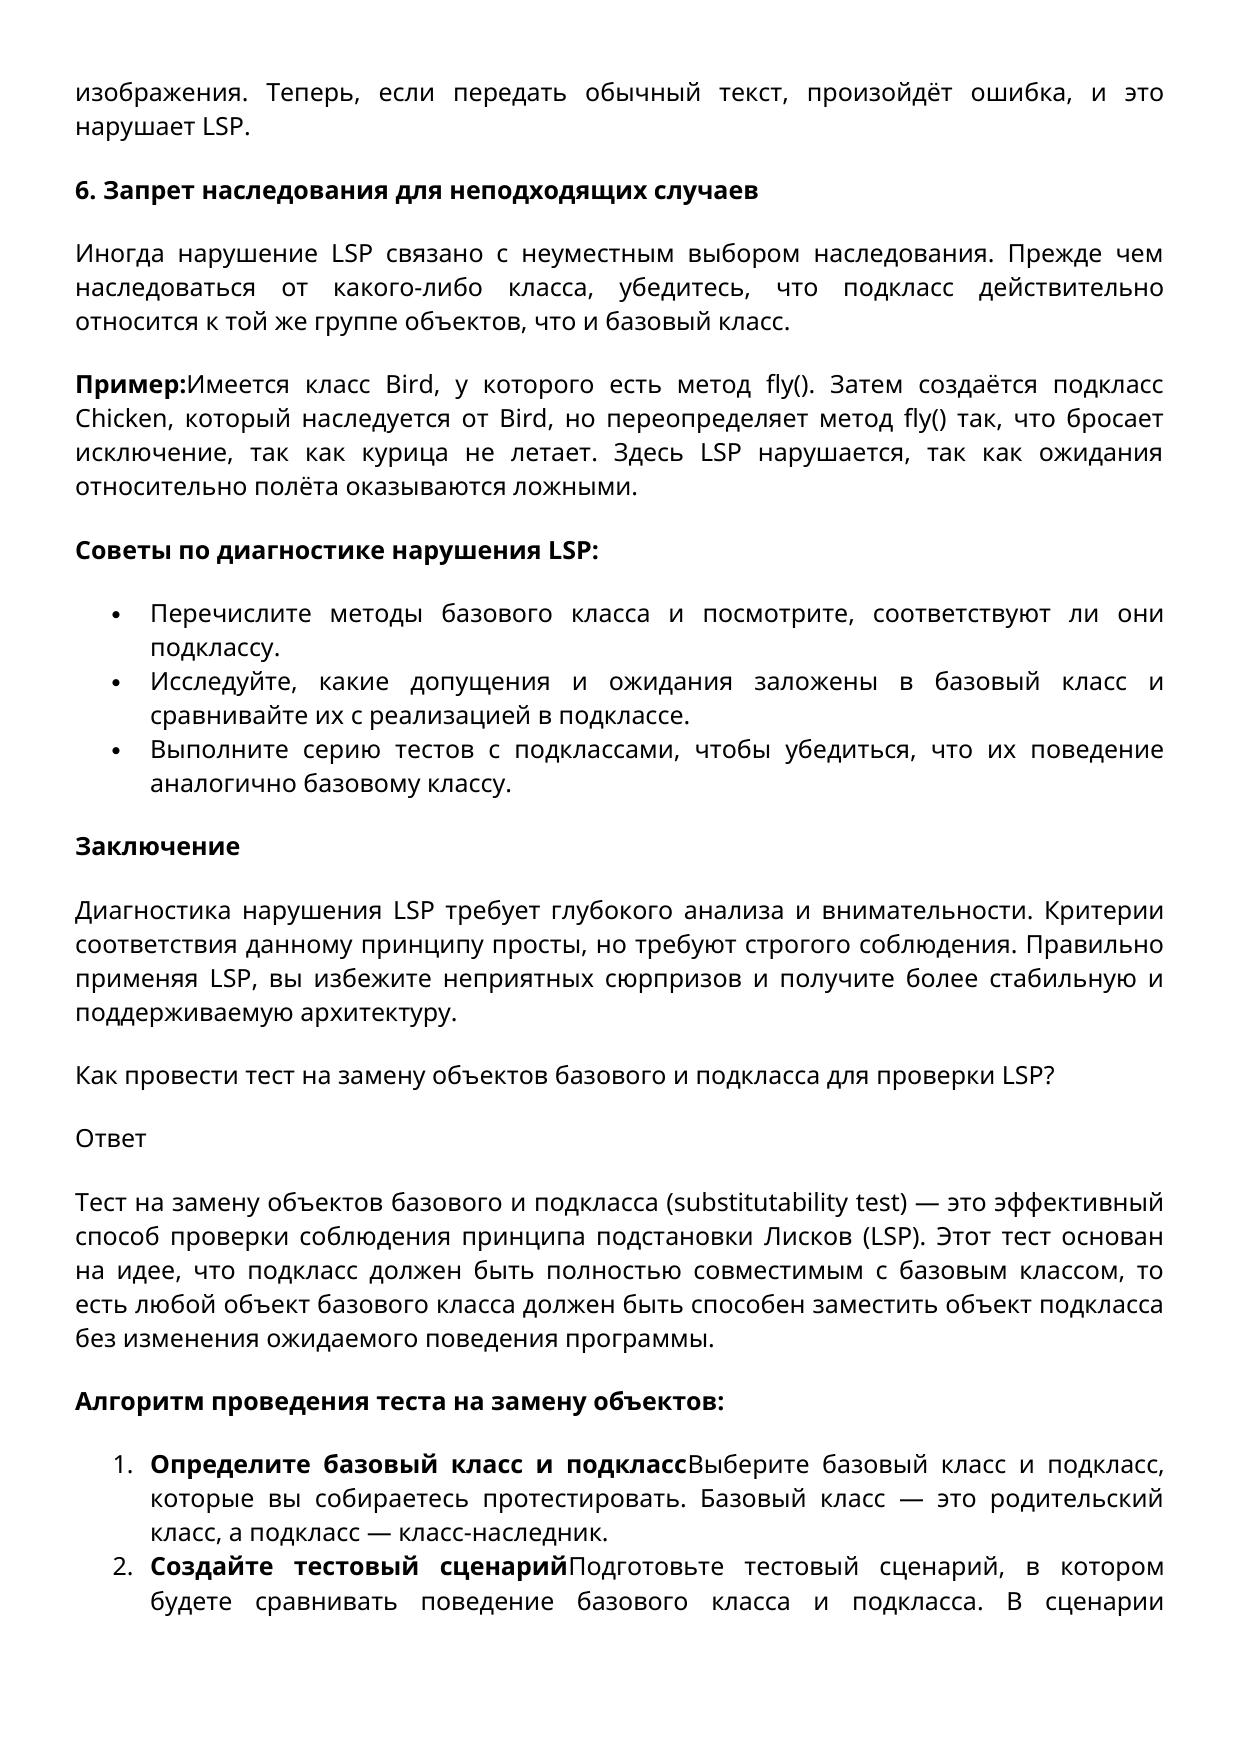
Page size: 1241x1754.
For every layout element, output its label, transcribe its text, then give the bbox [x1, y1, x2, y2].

list Определите базовый класс и подклассВыберите базовый класс и подкласс, которые вы собираетесь протестировать. Базовый класс — это родительский класс, а подкласс — класс-наследник. [112, 1447, 1165, 1549]
text Как провести тест на замену объектов базового и подкласса для проверки LSP? [75, 1058, 1165, 1092]
text Пример:Имеется класс Bird, у которого есть метод fly(). Затем создаётся подкласс Chicken, который наследуется от Bird, но переопределяет метод fly() так, что бросает исключение, так как курица не летает. Здесь LSP нарушается, так как ожидания относительно полёта оказываются ложными. [75, 367, 1165, 503]
text Алгоритм проведения теста на замену объектов: [75, 1384, 1165, 1418]
text Тест на замену объектов базового и подкласса (substitutability test) — это эффективный способ проверки соблюдения принципа подстановки Лисков (LSP). Этот тест основан на идее, что подкласс должен быть полностью совместимым с базовым классом, то есть любой объект базового класса должен быть способен заместить объект подкласса без изменения ожидаемого поведения программы. [75, 1184, 1165, 1354]
text Ответ [75, 1121, 1165, 1155]
list Выполните серию тестов с подклассами, чтобы убедиться, что их поведение аналогично базовому классу. [112, 732, 1165, 800]
text Заключение [75, 829, 1165, 863]
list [112, 1549, 1165, 1617]
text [75, 75, 1165, 143]
list Перечислите методы базового класса и посмотрите, соответствуют ли они подклассу. [112, 596, 1165, 664]
text Советы по диагностике нарушения LSP: [75, 532, 1165, 566]
text 6. Запрет наследования для неподходящих случаев [75, 172, 1165, 206]
text Диагностика нарушения LSP требует глубокого анализа и внимательности. Критерии соответствия данному принципу просты, но требуют строгого соблюдения. Правильно применяя LSP, вы избежите неприятных сюрпризов и получите более стабильную и поддерживаемую архитектуру. [75, 892, 1165, 1028]
text Иногда нарушение LSP связано с неуместным выбором наследования. Прежде чем наследоваться от какого-либо класса, убедитесь, что подкласс действительно относится к той же группе объектов, что и базовый класс. [75, 236, 1165, 338]
list Исследуйте, какие допущения и ожидания заложены в базовый класс и сравнивайте их с реализацией в подклассе. [112, 664, 1165, 732]
